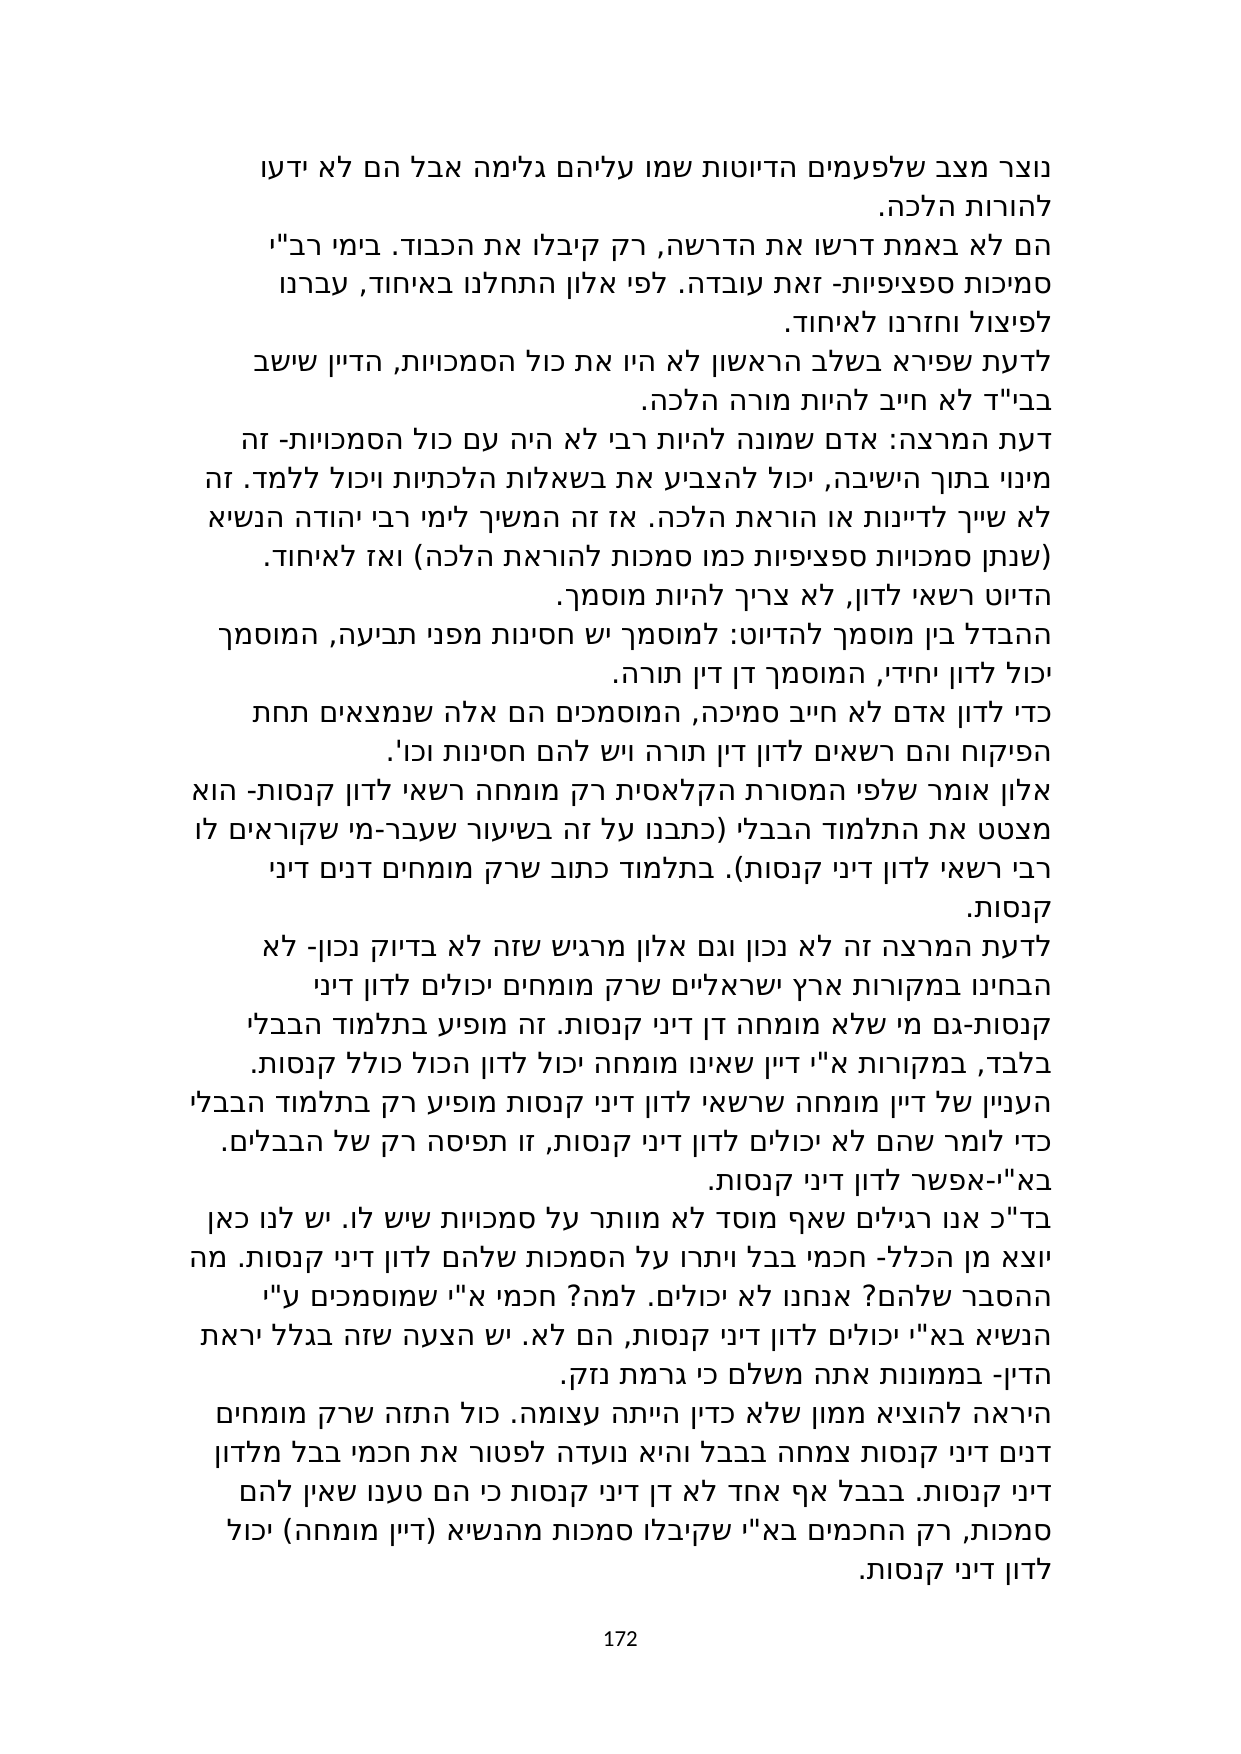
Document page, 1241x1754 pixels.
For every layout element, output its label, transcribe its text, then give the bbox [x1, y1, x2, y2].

text העניין של דיין מומחה שרשאי לדון דיני קנסות מופיע רק בתלמוד הבבלי כדי לומר שהם לא יכולים לדון דיני קנסות, זו תפיסה רק של הבבלים. בא"י-אפשר לדון דיני קנסות. [187, 1085, 1053, 1197]
text ההבדל בין מוסמך להדיוט: למוסמך יש חסינות מפני תביעה, המוסמך יכול לדון יחידי, המוסמך דן דין תורה. [187, 617, 1053, 690]
text כדי לדון אדם לא חייב סמיכה, המוסמכים הם אלה שנמצאים תחת הפיקוח והם רשאים לדון דין תורה ויש להם חסינות וכו'. [187, 695, 1053, 768]
text לדעת שפירא בשלב הראשון לא היו את כול הסמכויות, הדיין שישב בבי"ד לא חייב להיות מורה הלכה. [187, 345, 1053, 418]
text נוצר מצב שלפעמים הדיוטות שמו עליהם גלימה אבל הם לא ידעו להורות הלכה. [187, 150, 1053, 223]
text אלון אומר שלפי המסורת הקלאסית רק מומחה רשאי לדון קנסות- הוא מצטט את התלמוד הבבלי (כתבנו על זה בשיעור שעבר-מי שקוראים לו רבי רשאי לדון דיני קנסות). בתלמוד כתוב שרק מומחים דנים דיני קנסות. [187, 773, 1053, 924]
text דעת המרצה: אדם שמונה להיות רבי לא היה עם כול הסמכויות- זה מינוי בתוך הישיבה, יכול להצביע את בשאלות הלכתיות ויכול ללמד. זה לא שייך לדיינות או הוראת הלכה. אז זה המשיך לימי רבי יהודה הנשיא (שנתן סמכויות ספציפיות כמו סמכות להוראת הלכה) ואז לאיחוד. הדיוט רשאי לדון, לא צריך להיות מוסמך. [187, 423, 1053, 612]
text לדעת המרצה זה לא נכון וגם אלון מרגיש שזה לא בדיוק נכון- לא הבחינו במקורות ארץ ישראליים שרק מומחים יכולים לדון דיני קנסות-גם מי שלא מומחה דן דיני קנסות. זה מופיע בתלמוד הבבלי בלבד, במקורות א"י דיין שאינו מומחה יכול לדון הכול כולל קנסות. [187, 929, 1053, 1080]
text הם לא באמת דרשו את הדרשה, רק קיבלו את הכבוד. בימי רב"י סמיכות ספציפיות- זאת עובדה. לפי אלון התחלנו באיחוד, עברנו לפיצול וחזרנו לאיחוד. [187, 228, 1053, 340]
text היראה להוציא ממון שלא כדין הייתה עצומה. כול התזה שרק מומחים דנים דיני קנסות צמחה בבבל והיא נועדה לפטור את חכמי בבל מלדון דיני קנסות. בבבל אף אחד לא דן דיני קנסות כי הם טענו שאין להם סמכות, רק החכמים בא"י שקיבלו סמכות מהנשיא (דיין מומחה) יכול לדון דיני קנסות. [187, 1397, 1053, 1586]
text בד"כ אנו רגילים שאף מוסד לא מוותר על סמכויות שיש לו. יש לנו כאן יוצא מן הכלל- חכמי בבל ויתרו על הסמכות שלהם לדון דיני קנסות. מה ההסבר שלהם? אנחנו לא יכולים. למה? חכמי א"י שמוסמכים ע"י הנשיא בא"י יכולים לדון דיני קנסות, הם לא. יש הצעה שזה בגלל יראת הדין- בממונות אתה משלם כי גרמת נזק. [187, 1202, 1053, 1392]
